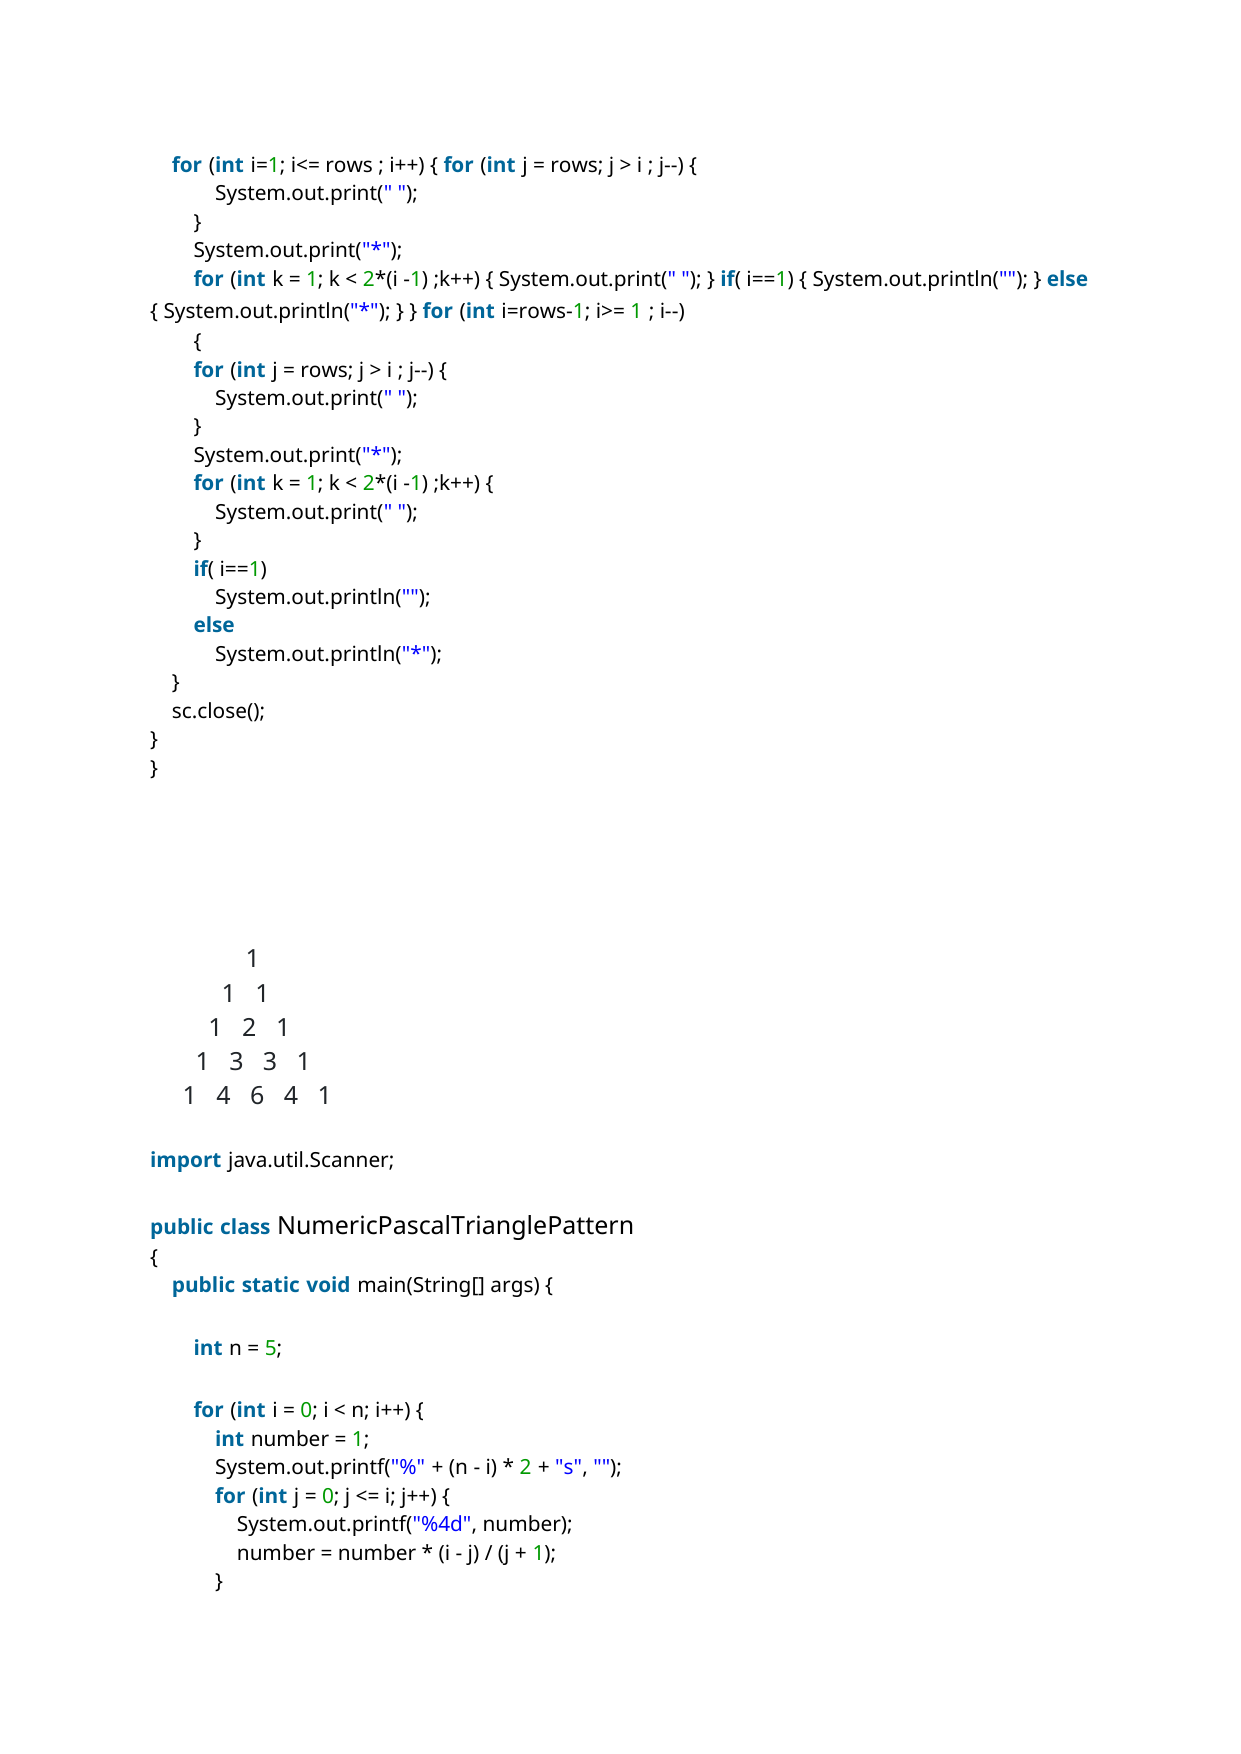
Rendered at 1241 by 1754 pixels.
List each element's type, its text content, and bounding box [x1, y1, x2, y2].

text System.out.println(""); [150, 582, 1090, 611]
text public class NumericPascalTrianglePattern [150, 1208, 1090, 1242]
text } [150, 207, 1090, 235]
text } [150, 412, 1090, 440]
text for (int i = 0; i < n; i++) { [150, 1396, 1090, 1424]
text System.out.print(" "); [150, 383, 1090, 412]
text { [150, 326, 1090, 355]
text int number = 1; [150, 1424, 1090, 1452]
text 1 3 3 1 [150, 1043, 1090, 1077]
text System.out.print(" "); [150, 178, 1090, 207]
text 1 4 6 4 1 [150, 1077, 1090, 1111]
text for (int k = 1; k < 2*(i -1) ;k++) { [150, 468, 1090, 497]
text for (int i=1; i<= rows ; i++) { for (int j = rows; j > i ; j--) { [150, 150, 1090, 178]
text number = number * (i - j) / (j + 1); [150, 1538, 1090, 1566]
text System.out.println("*"); [150, 639, 1090, 667]
text } [150, 1566, 1090, 1594]
text { [150, 1242, 1090, 1271]
text 1 1 [150, 975, 1090, 1009]
text System.out.printf("%" + (n - i) * 2 + "s", ""); [150, 1452, 1090, 1481]
text } [150, 667, 1090, 696]
text for (int j = 0; j <= i; j++) { [150, 1481, 1090, 1509]
text int n = 5; [150, 1333, 1090, 1361]
text 1 [150, 941, 1090, 975]
text } [150, 753, 1090, 781]
text } [150, 724, 1090, 753]
text if( i==1) [150, 554, 1090, 582]
text } [150, 525, 1090, 554]
text for (int j = rows; j > i ; j--) { [150, 355, 1090, 383]
text System.out.print("*"); [150, 235, 1090, 264]
text import java.util.Scanner; [150, 1146, 1090, 1174]
text sc.close(); [150, 696, 1090, 724]
text System.out.print("*"); [150, 440, 1090, 468]
text public static void main(String[] args) { [150, 1271, 1090, 1299]
text for (int k = 1; k < 2*(i -1) ;k++) { System.out.print(" "); } if( i==1) { System.out.println(""); } else { System.out.println("*"); } } for (int i=rows-1; i>= 1 ; i--) [150, 264, 1090, 326]
text 1 2 1 [150, 1009, 1090, 1043]
text System.out.print(" "); [150, 497, 1090, 525]
text else [150, 611, 1090, 639]
text System.out.printf("%4d", number); [150, 1509, 1090, 1538]
